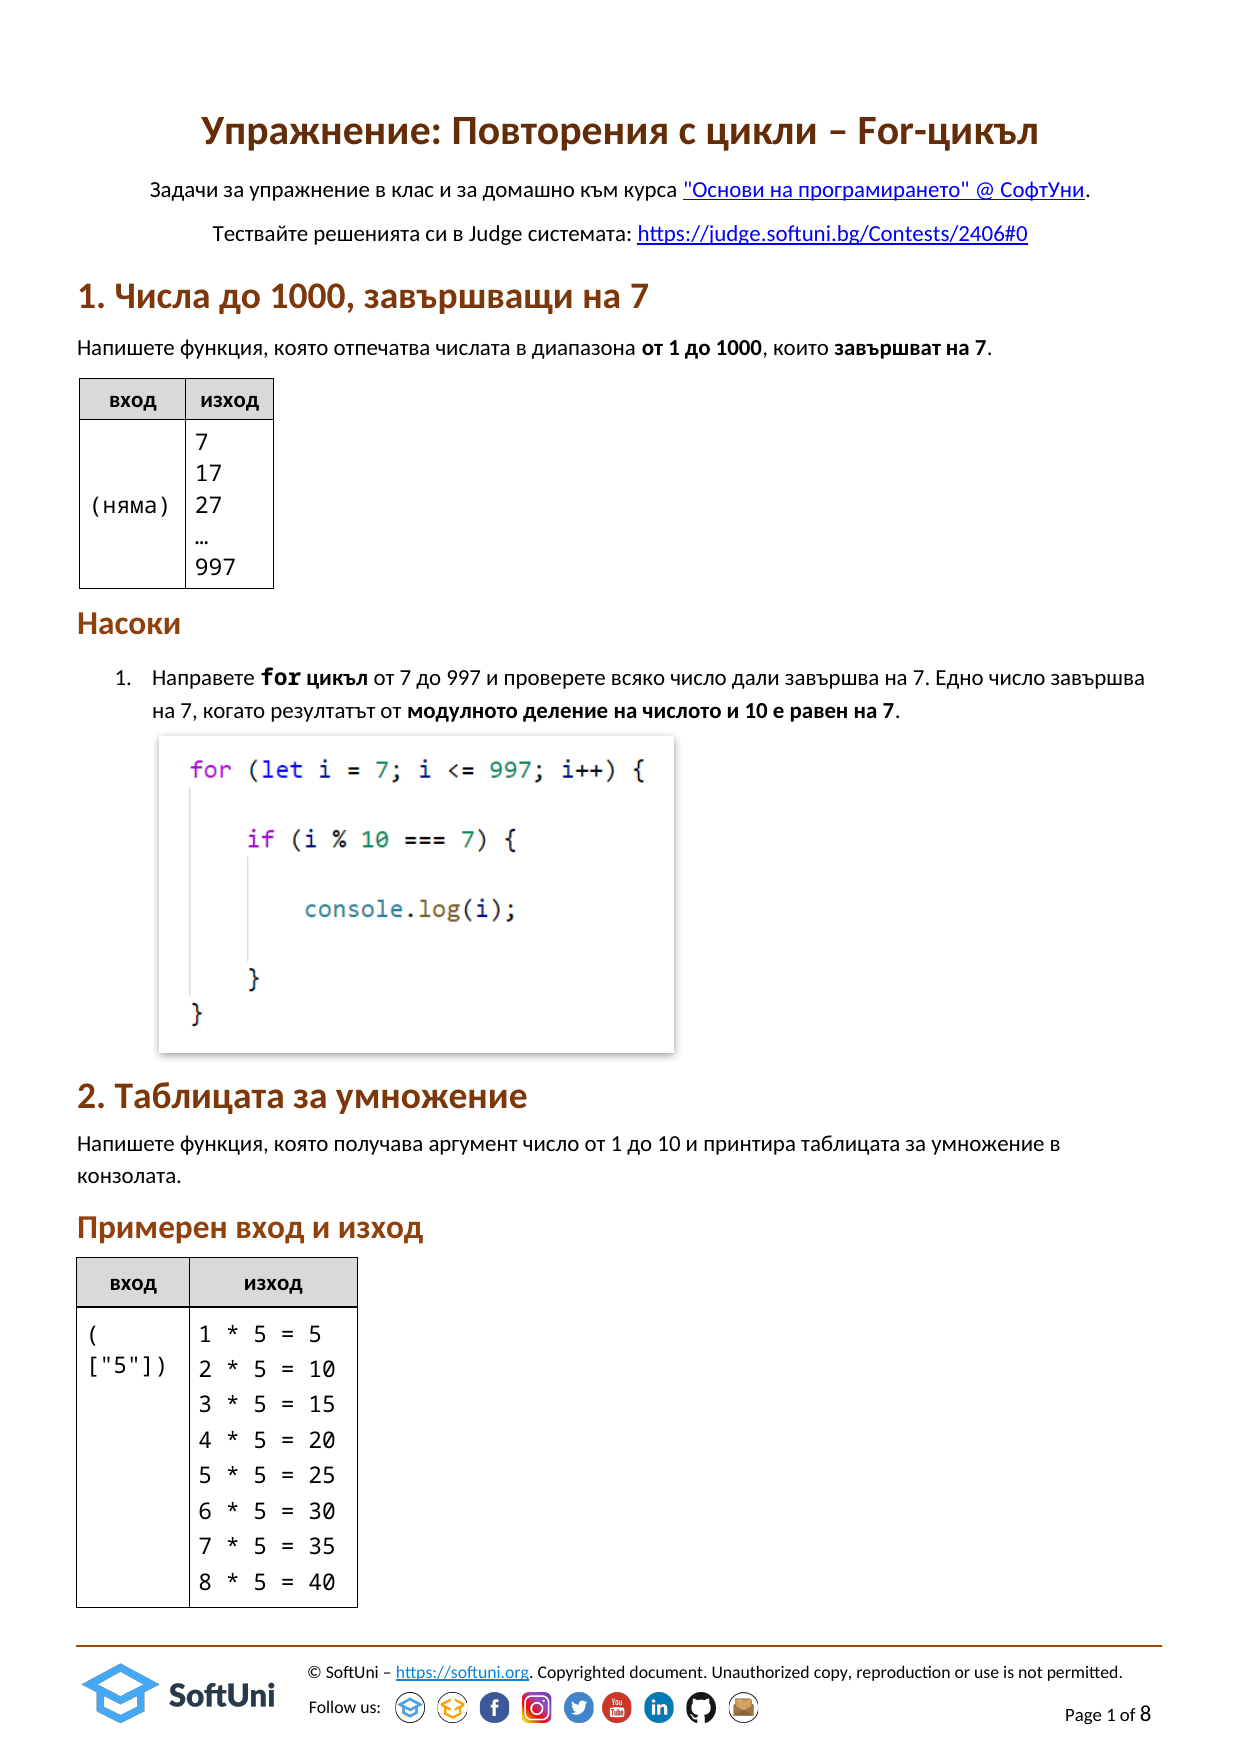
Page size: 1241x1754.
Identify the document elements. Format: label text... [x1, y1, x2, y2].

picture [665, 1714, 674, 1723]
text Тествайте решенията си в Judge системата: #0 [77, 219, 1163, 247]
text Напишете функция, която отпечатва числата в диапазона от 1 до 1000, които завършват на 7. [77, 333, 1163, 361]
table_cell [190, 1308, 357, 1607]
table_cell (["5"]) [77, 1308, 189, 1607]
table_header вход [80, 379, 185, 419]
picture [479, 1692, 510, 1723]
table_header вход [77, 1258, 189, 1306]
text Упражнениe: Повторения с цикли – For-цикъл [77, 104, 1163, 154]
table_cell (няма) [80, 420, 185, 588]
picture [644, 1714, 653, 1723]
picture [728, 1692, 759, 1723]
picture [665, 1692, 674, 1701]
picture [686, 1692, 716, 1723]
picture [658, 1705, 667, 1714]
table_cell 7 17 27 … 997 [186, 420, 273, 588]
picture [395, 1692, 425, 1723]
picture [174, 751, 660, 1039]
picture [644, 1692, 653, 1701]
table_header изход [190, 1258, 357, 1306]
list Направете for цикъл от 7 до 997 и проверете всяко число дали завършва на 7. Едно число завършва на 7, когато резултатът от модулното деление на числото и 10 е равен на 7. [114, 661, 1163, 724]
table_header изход [186, 379, 273, 419]
picture [564, 1692, 594, 1723]
picture [602, 1692, 632, 1723]
text Напишете функция, която получава аргумент число от 1 до 10 и принтира таблицата за умножение в конзолата. [77, 1129, 1163, 1189]
subtitle Примерен вход и изход [77, 1206, 1163, 1247]
subtitle Таблицата за умножение [77, 1072, 1163, 1118]
picture [522, 1692, 552, 1723]
picture [75, 1658, 281, 1729]
subtitle Насоки [77, 602, 1163, 642]
subtitle Числа до 1000, завършващи на 7 [77, 272, 1163, 318]
text Задачи за упражнение в клас и за домашно към курса "Основи на програмирането" @ СофтУни. [77, 175, 1163, 203]
picture [437, 1692, 468, 1723]
